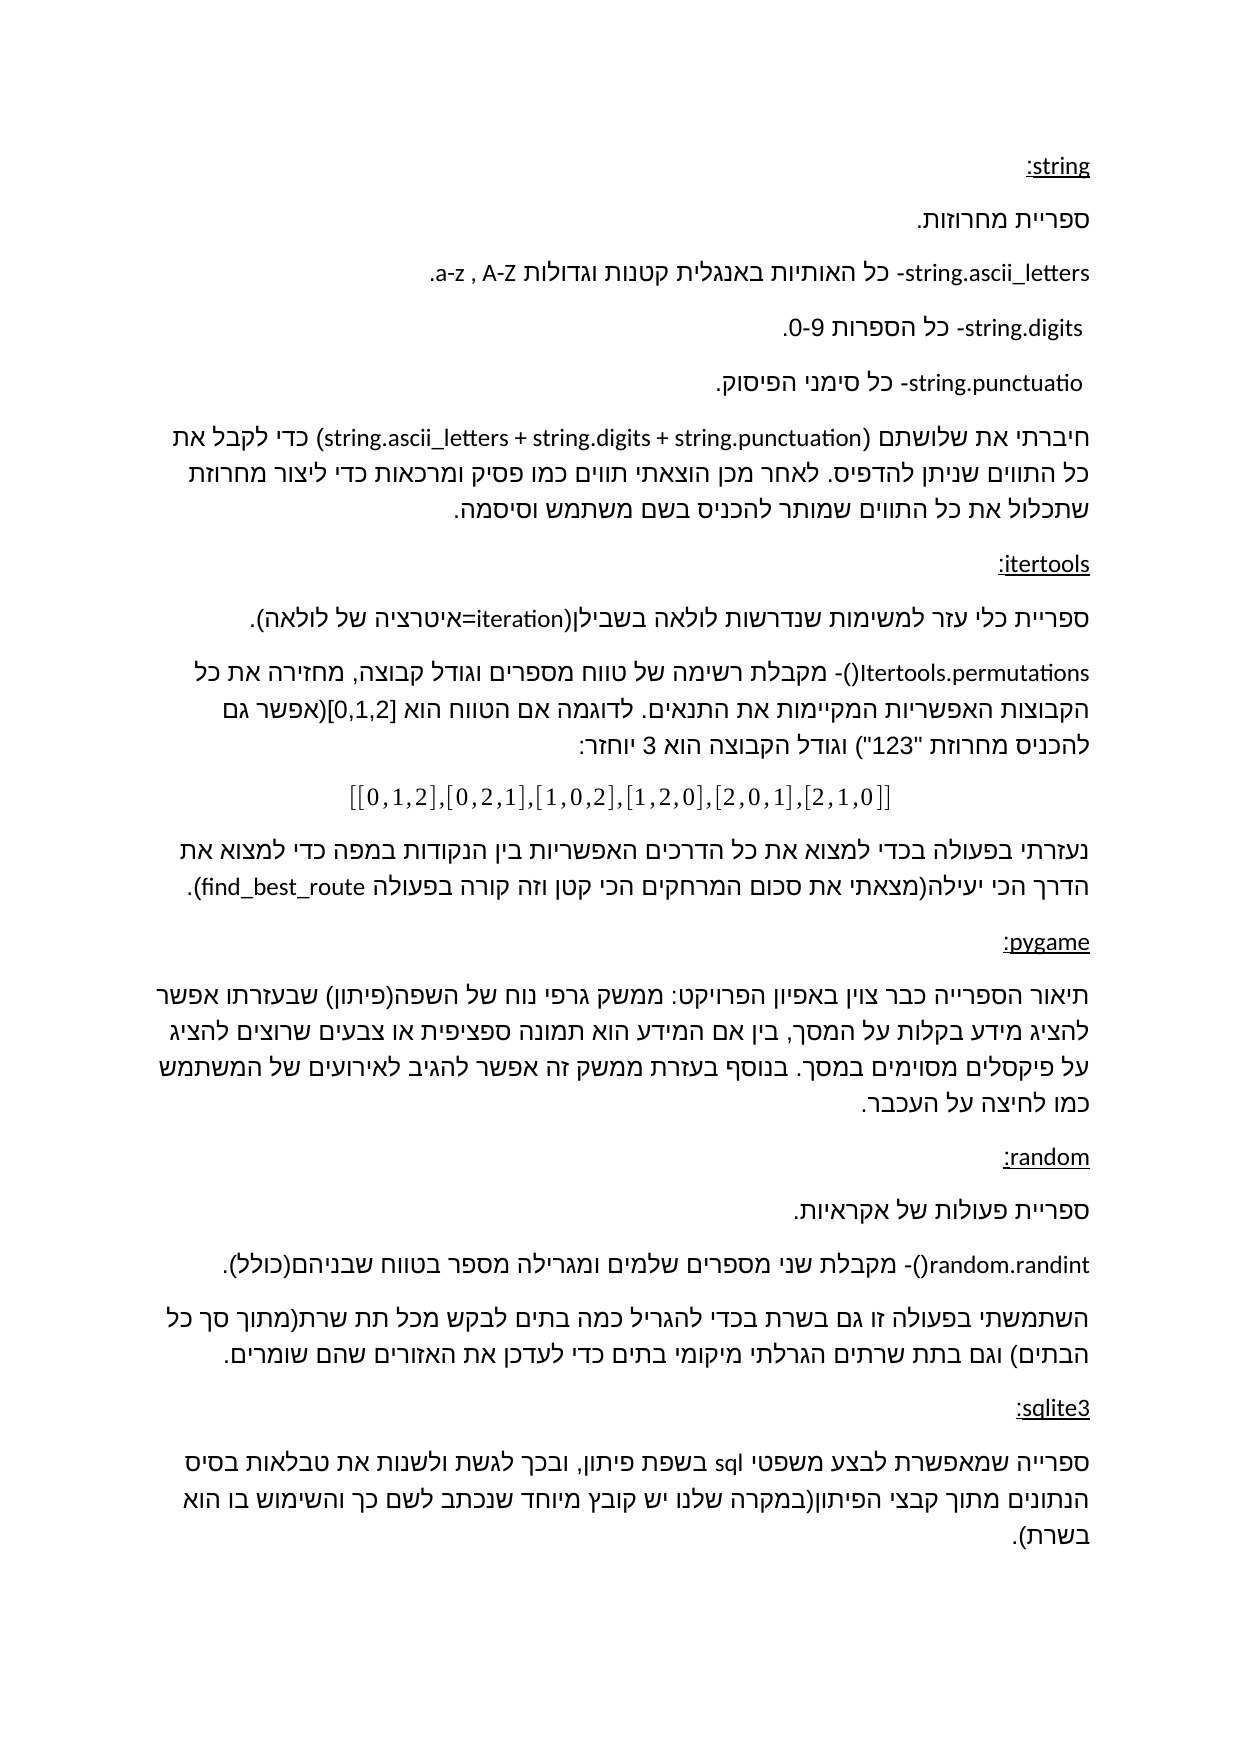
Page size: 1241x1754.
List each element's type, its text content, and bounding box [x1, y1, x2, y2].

text itertools: [150, 548, 1090, 578]
text sqlite3: [150, 1392, 1090, 1423]
text ספרייה שמאפשרת לבצע משפטי sql בשפת פיתון, ובכך לגשת ולשנות את טבלאות בסיס הנתונים מתוך קבצי הפיתון(במקרה שלנו יש קובץ מיוחד שנכתב לשם כך והשימוש בו הוא בשרת). [150, 1447, 1090, 1549]
text נעזרתי בפעולה בכדי למצוא את כל הדרכים האפשריות בין הנקודות במפה כדי למצוא את הדרך הכי יעילה(מצאתי את סכום המרחקים הכי קטן וזה קורה בפעולה find_best_route). [150, 836, 1090, 902]
text pygame: [150, 926, 1090, 957]
text ספריית מחרוזות. [150, 205, 1090, 233]
text השתמשתי בפעולה זו גם בשרת בכדי להגריל כמה בתים לבקש מכל תת שרת(מתוך סך כל הבתים) וגם בתת שרתים הגרלתי מיקומי בתים כדי לעדכן את האזורים שהם שומרים. [150, 1304, 1090, 1368]
text חיברתי את שלושתם (string.ascii_letters + string.digits + string.punctuation) כדי לקבל את כל התווים שניתן להדפיס. לאחר מכן הוצאתי תווים כמו פסיק ומרכאות כדי ליצור מחרוזת שתכלול את כל התווים שמותר להכניס בשם משתמש וסיסמה. [150, 422, 1090, 524]
text random: [150, 1142, 1090, 1172]
text ספריית כלי עזר למשימות שנדרשות לולאה בשבילן(iteration=איטרציה של לולאה). [150, 603, 1090, 633]
text string.digits- כל הספרות 0-9. [150, 312, 1090, 343]
text ספריית פעולות של אקראיות. [150, 1196, 1090, 1225]
text Itertools.permutations()- מקבלת רשימה של טווח מספרים וגודל קבוצה, מחזירה את כל הקבוצות האפשריות המקיימות את התנאים. לדוגמה אם הטווח הוא [0,1,2](אפשר גם להכניס מחרוזת "123") וגודל הקבוצה הוא 3 יוחזר: [150, 658, 1090, 760]
text תיאור הספרייה כבר צוין באפיון הפרויקט: ממשק גרפי נוח של השפה(פיתון) שבעזרתו אפשר להציג מידע בקלות על המסך, בין אם המידע הוא תמונה ספציפית או צבעים שרוצים להציג על פיקסלים מסוימים במסך. בנוסף בעזרת ממשק זה אפשר להגיב לאירועים של המשתמש כמו לחיצה על העכבר. [150, 981, 1090, 1118]
text string.punctuatio- כל סימני הפיסוק. [150, 367, 1090, 397]
text string: [150, 150, 1090, 181]
text random.randint()- מקבלת שני מספרים שלמים ומגרילה מספר בטווח שבניהם(כולל). [150, 1249, 1090, 1279]
text string.ascii_letters- כל האותיות באנגלית קטנות וגדולות a-z , A-Z. [150, 257, 1090, 288]
